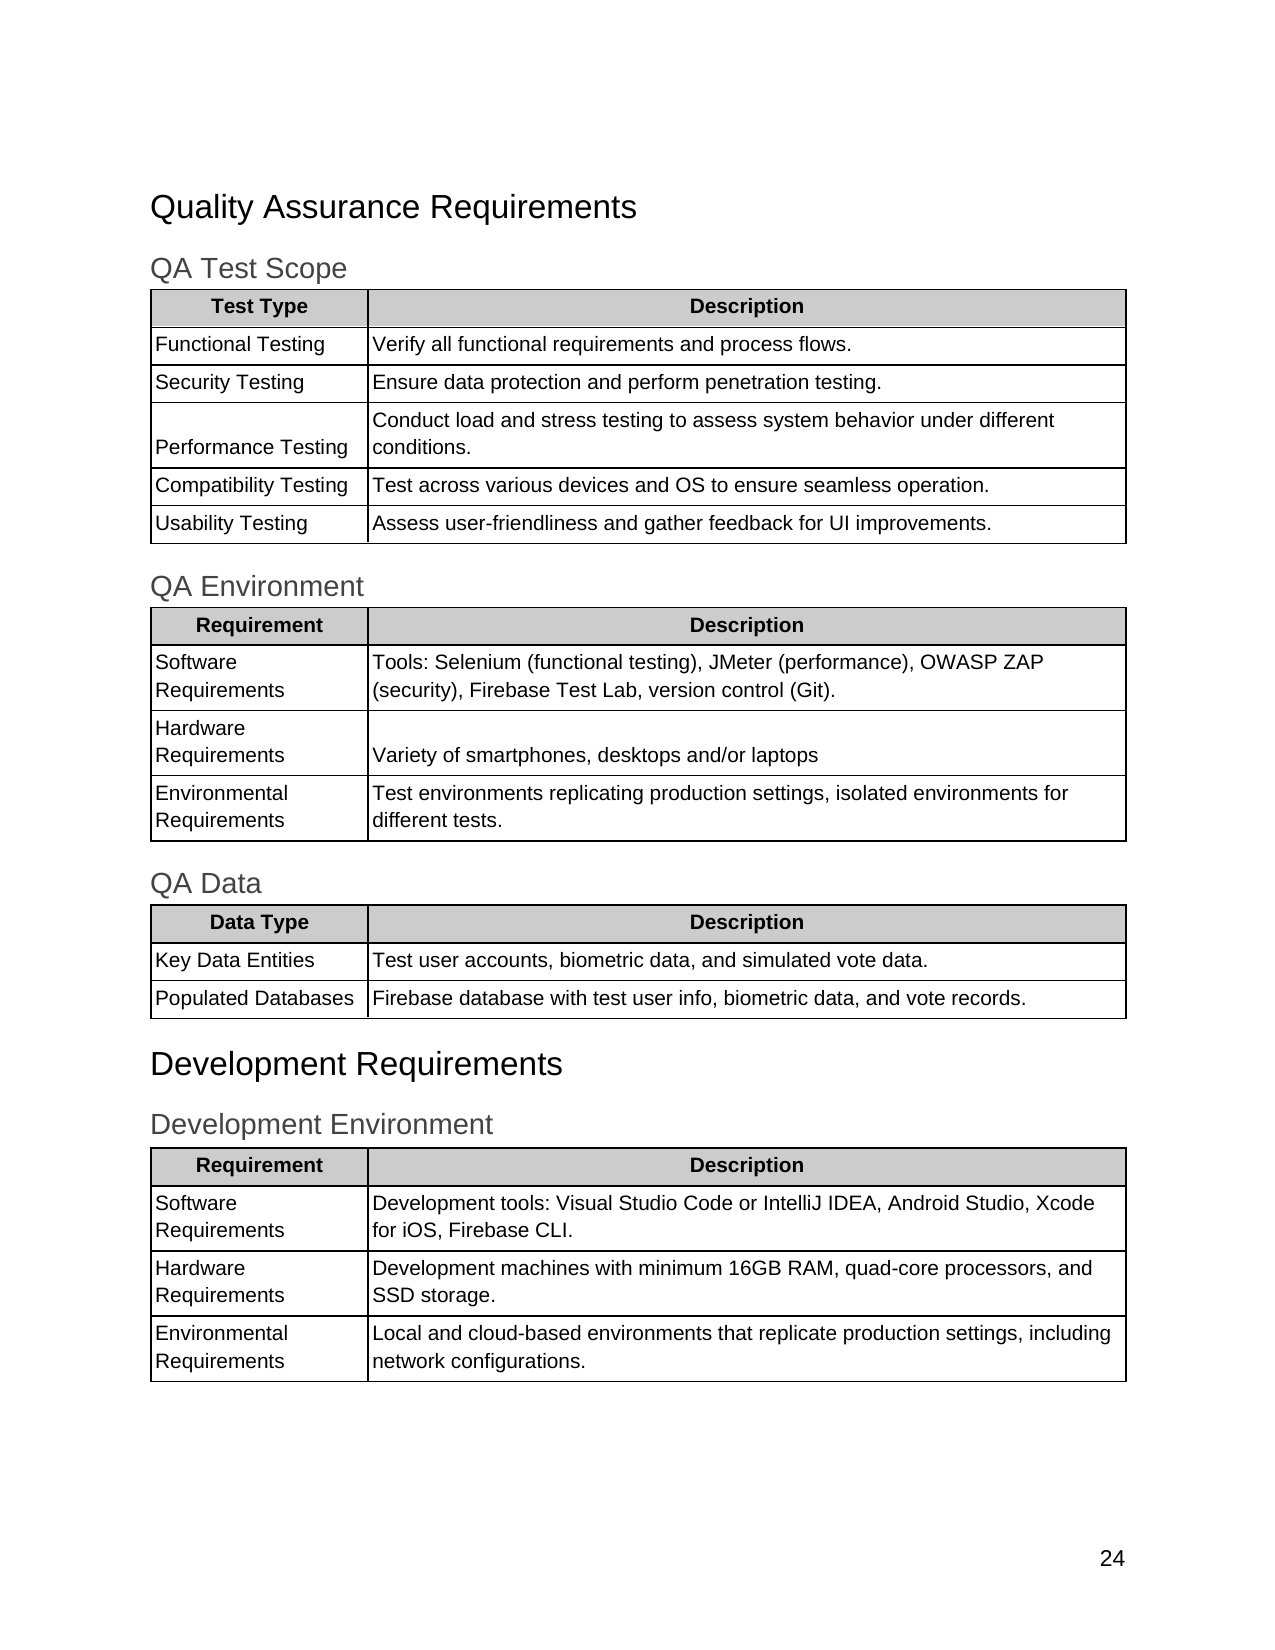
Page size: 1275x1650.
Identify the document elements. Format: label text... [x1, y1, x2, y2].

table_cell Verify all functional requirements and process flows. [369, 328, 1125, 364]
subtitle QA Environment [150, 569, 1125, 602]
subtitle QA Test Scope [150, 251, 1125, 284]
table_cell Security Testing [152, 366, 367, 402]
table_cell Development tools: Visual Studio Code or IntelliJ IDEA, Android Studio, Xcode for iOS, Firebase CLI. [369, 1187, 1125, 1250]
table_cell Environmental Requirements [152, 776, 367, 840]
table_cell Hardware Requirements [152, 1252, 367, 1315]
table_cell Populated Databases [152, 981, 367, 1017]
table_cell Conduct load and stress testing to assess system behavior under different conditions. [369, 403, 1125, 467]
table_cell Assess user-friendliness and gather feedback for UI improvements. [369, 506, 1125, 542]
table_cell Performance Testing [152, 403, 367, 467]
subtitle Development Requirements [150, 1044, 1125, 1082]
table_cell Environmental Requirements [152, 1317, 367, 1381]
subtitle Development Environment [150, 1107, 1125, 1141]
table_header Description [369, 1149, 1125, 1185]
table_header Test Type [152, 290, 367, 326]
table_cell Variety of smartphones, desktops and/or laptops [369, 711, 1125, 775]
table_header Description [369, 608, 1125, 644]
subtitle QA Data [150, 867, 1125, 900]
table_cell Key Data Entities [152, 944, 367, 980]
table_cell Usability Testing [152, 506, 367, 542]
table_header Description [369, 290, 1125, 326]
table_cell Test environments replicating production settings, isolated environments for different tests. [369, 776, 1125, 840]
table_cell Tools: Selenium (functional testing), JMeter (performance), OWASP ZAP (security), Firebase Test Lab, version control (Git). [369, 646, 1125, 709]
table_header Requirement [152, 608, 367, 644]
table_cell Hardware Requirements [152, 711, 367, 775]
table_cell Ensure data protection and perform penetration testing. [369, 366, 1125, 402]
table_header Data Type [152, 906, 367, 942]
table_cell Compatibility Testing [152, 469, 367, 505]
table_header Requirement [152, 1149, 367, 1185]
table_cell Firebase database with test user info, biometric data, and vote records. [369, 981, 1125, 1017]
table_cell Test user accounts, biometric data, and simulated vote data. [369, 944, 1125, 980]
table_cell Development machines with minimum 16GB RAM, quad-core processors, and SSD storage. [369, 1252, 1125, 1315]
table_cell Software Requirements [152, 646, 367, 709]
subtitle Quality Assurance Requirements [150, 187, 1125, 226]
table_cell Local and cloud-based environments that replicate production settings, including network configurations. [369, 1317, 1125, 1381]
table_cell Software Requirements [152, 1187, 367, 1250]
table_cell Functional Testing [152, 328, 367, 364]
table_cell Test across various devices and OS to ensure seamless operation. [369, 469, 1125, 505]
table_header Description [369, 906, 1125, 942]
